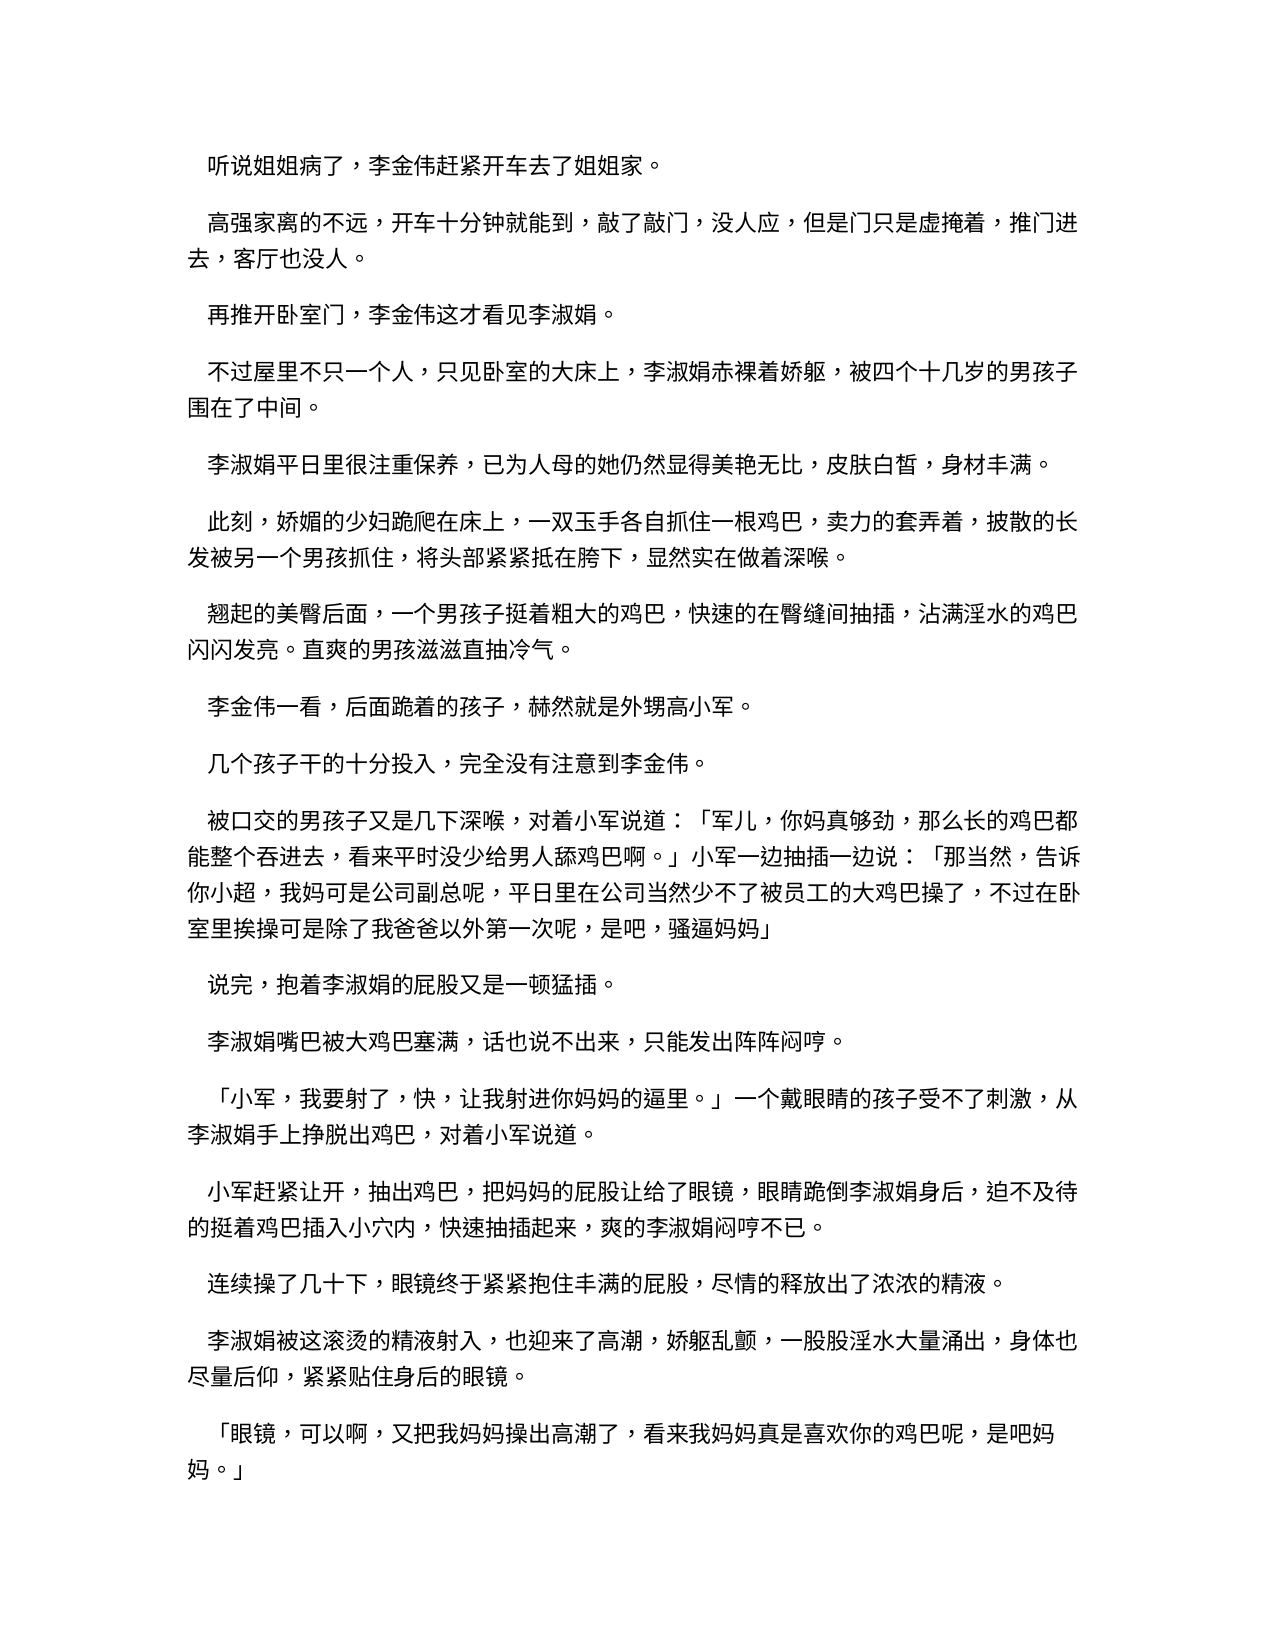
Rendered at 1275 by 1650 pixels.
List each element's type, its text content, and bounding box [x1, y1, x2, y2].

text 「眼镜，可以啊，又把我妈妈操出高潮了，看来我妈妈真是喜欢你的鸡巴呢，是吧妈妈。」 [187, 1418, 1087, 1485]
text 此刻，娇媚的少妇跪爬在床上，一双玉手各自抓住一根鸡巴，卖力的套弄着，披散的长发被另一个男孩抓住，将头部紧紧抵在胯下，显然实在做着深喉。 [187, 506, 1087, 573]
text 李淑娟平日里很注重保养，已为人母的她仍然显得美艳无比，皮肤白皙，身材丰满。 [187, 449, 1087, 480]
text 不过屋里不只一个人，只见卧室的大床上，李淑娟赤裸着娇躯，被四个十几岁的男孩子围在了中间。 [187, 356, 1087, 423]
text 李淑娟被这滚烫的精液射入，也迎来了高潮，娇躯乱颤，一股股淫水大量涌出，身体也尽量后仰，紧紧贴住身后的眼镜。 [187, 1325, 1087, 1392]
text 再推开卧室门，李金伟这才看见李淑娟。 [187, 299, 1087, 331]
text 几个孩子干的十分投入，完全没有注意到李金伟。 [187, 748, 1087, 779]
text 李金伟一看，后面跪着的孩子，赫然就是外甥高小军。 [187, 691, 1087, 722]
text 李淑娟嘴巴被大鸡巴塞满，话也说不出来，只能发出阵阵闷哼。 [187, 1026, 1087, 1057]
text 说完，抱着李淑娟的屁股又是一顿猛插。 [187, 969, 1087, 1001]
text 「小军，我要射了，快，让我射进你妈妈的逼里。」一个戴眼睛的孩子受不了刺激，从李淑娟手上挣脱出鸡巴，对着小军说道。 [187, 1083, 1087, 1150]
text 连续操了几十下，眼镜终于紧紧抱住丰满的屁股，尽情的释放出了浓浓的精液。 [187, 1268, 1087, 1299]
text 小军赶紧让开，抽出鸡巴，把妈妈的屁股让给了眼镜，眼睛跪倒李淑娟身后，迫不及待的挺着鸡巴插入小穴内，快速抽插起来，爽的李淑娟闷哼不已。 [187, 1176, 1087, 1243]
text 被口交的男孩子又是几下深喉，对着小军说道：「军儿，你妈真够劲，那么长的鸡巴都能整个吞进去，看来平时没少给男人舔鸡巴啊。」小军一边抽插一边说：「那当然，告诉你小超，我妈可是公司副总呢，平日里在公司当然少不了被员工的大鸡巴操了，不过在卧室里挨操可是除了我爸爸以外第一次呢，是吧，骚逼妈妈」 [187, 805, 1087, 944]
text 翘起的美臀后面，一个男孩子挺着粗大的鸡巴，快速的在臀缝间抽插，沾满淫水的鸡巴闪闪发亮。直爽的男孩滋滋直抽冷气。 [187, 598, 1087, 666]
text 听说姐姐病了，李金伟赶紧开车去了姐姐家。 [187, 150, 1087, 181]
text 高强家离的不远，开车十分钟就能到，敲了敲门，没人应，但是门只是虚掩着，推门进去，客厅也没人。 [187, 207, 1087, 274]
